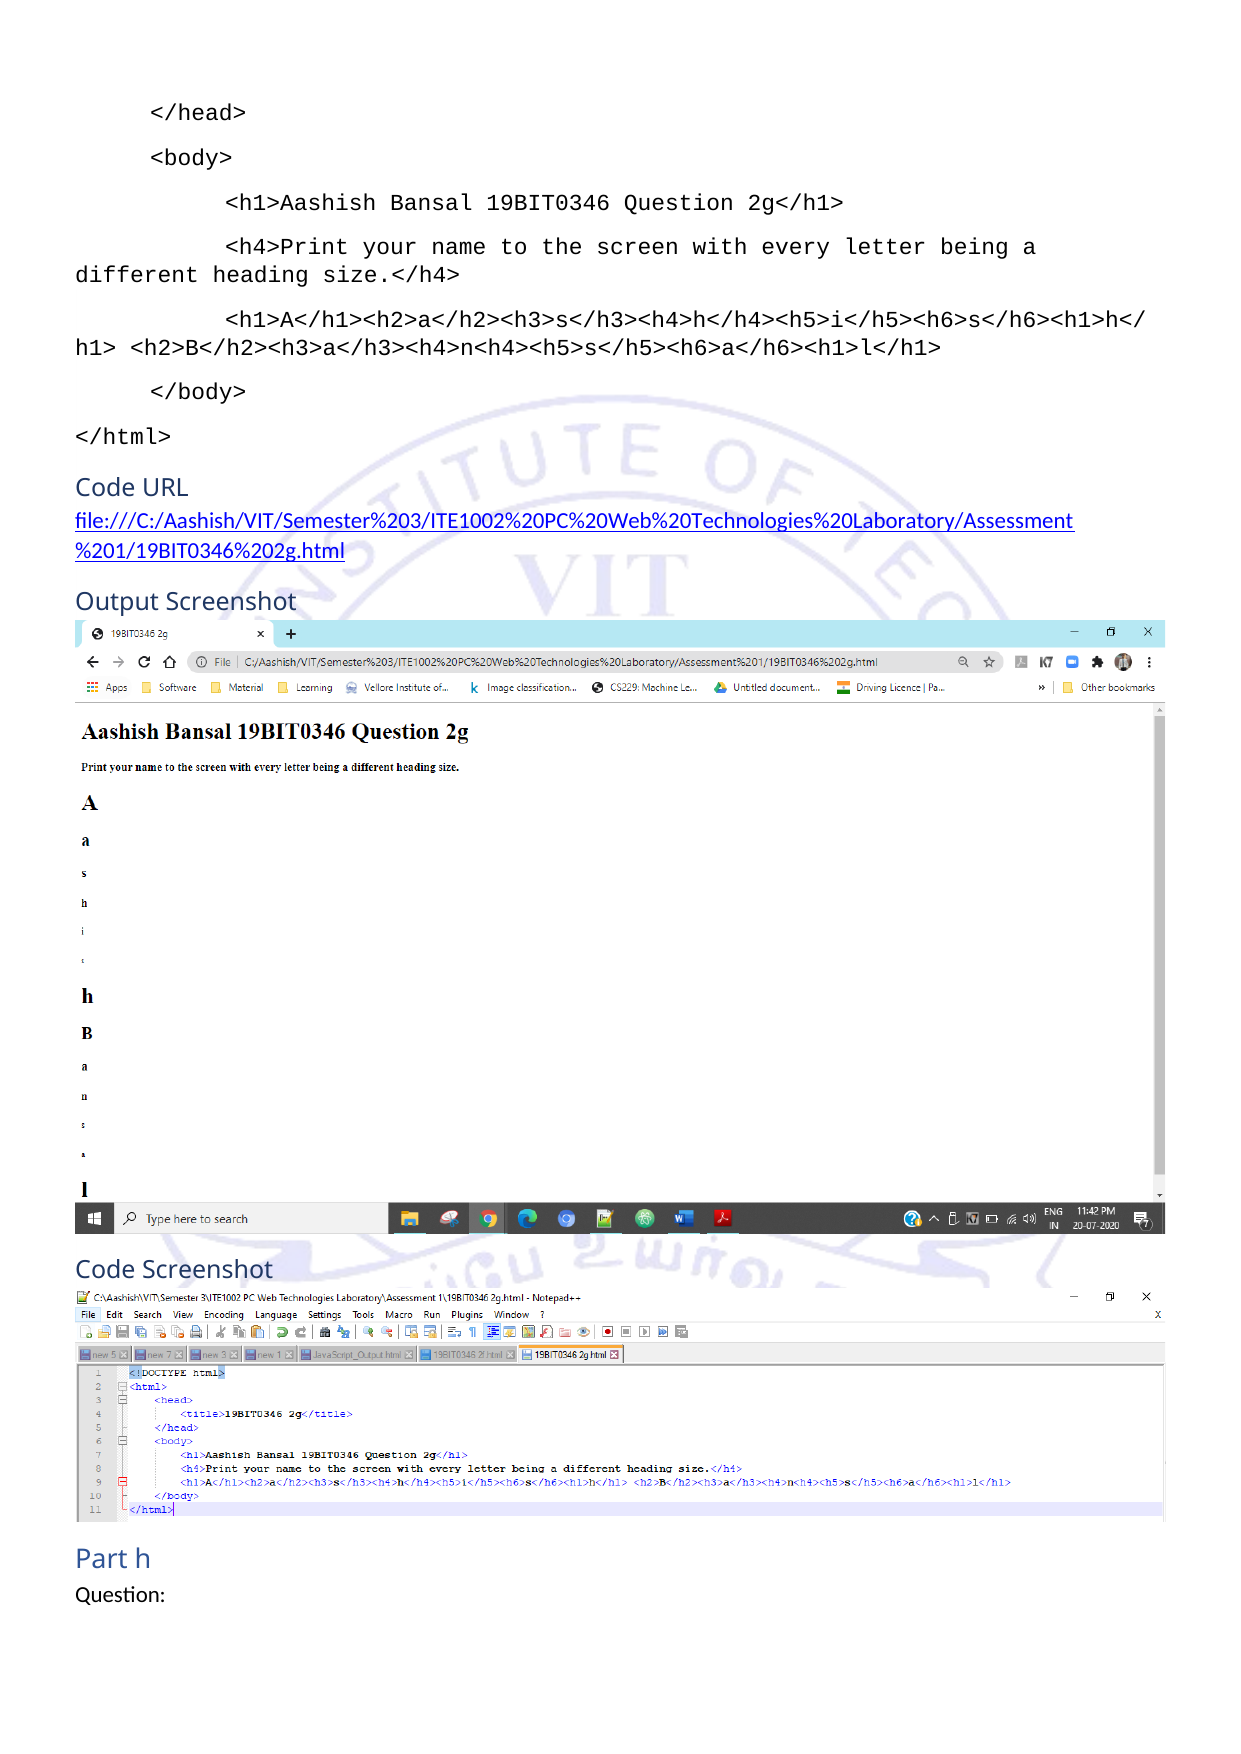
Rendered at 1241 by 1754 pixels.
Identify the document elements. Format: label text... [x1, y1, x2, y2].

text </body> [75, 381, 1165, 406]
picture [75, 620, 1166, 1234]
text </html> [75, 425, 1165, 451]
subtitle Part h [75, 1540, 1165, 1577]
subtitle Code Screenshot [75, 1252, 1165, 1286]
text Question: [75, 1580, 1165, 1608]
text file:///C:/Aashish/VIT/Semester%203/ITE1002%20PC%20Web%20Technologies%20Laboratory/Assessment%201/19BIT0346%202g.html [75, 506, 1165, 565]
text </head> [75, 102, 1165, 128]
text <h1>A</h1><h2>a</h2><h3>s</h3><h4>h</h4><h5>i</h5><h6>s</h6><h1>h</h1> <h2>B</h2><h3>a</h3><h4>n<h4><h5>s</h5><h6>a</h6><h1>l</h1> [75, 308, 1165, 362]
text <h1>Aashish Bansal 19BIT0346 Question 2g</h1> [75, 191, 1165, 217]
text <h4>Print your name to the screen with every letter being a different heading size.</h4> [75, 236, 1165, 289]
text <body> [75, 146, 1165, 172]
picture [75, 1288, 1166, 1522]
subtitle Output Screenshot [75, 583, 1165, 618]
subtitle Code URL [75, 470, 1165, 504]
